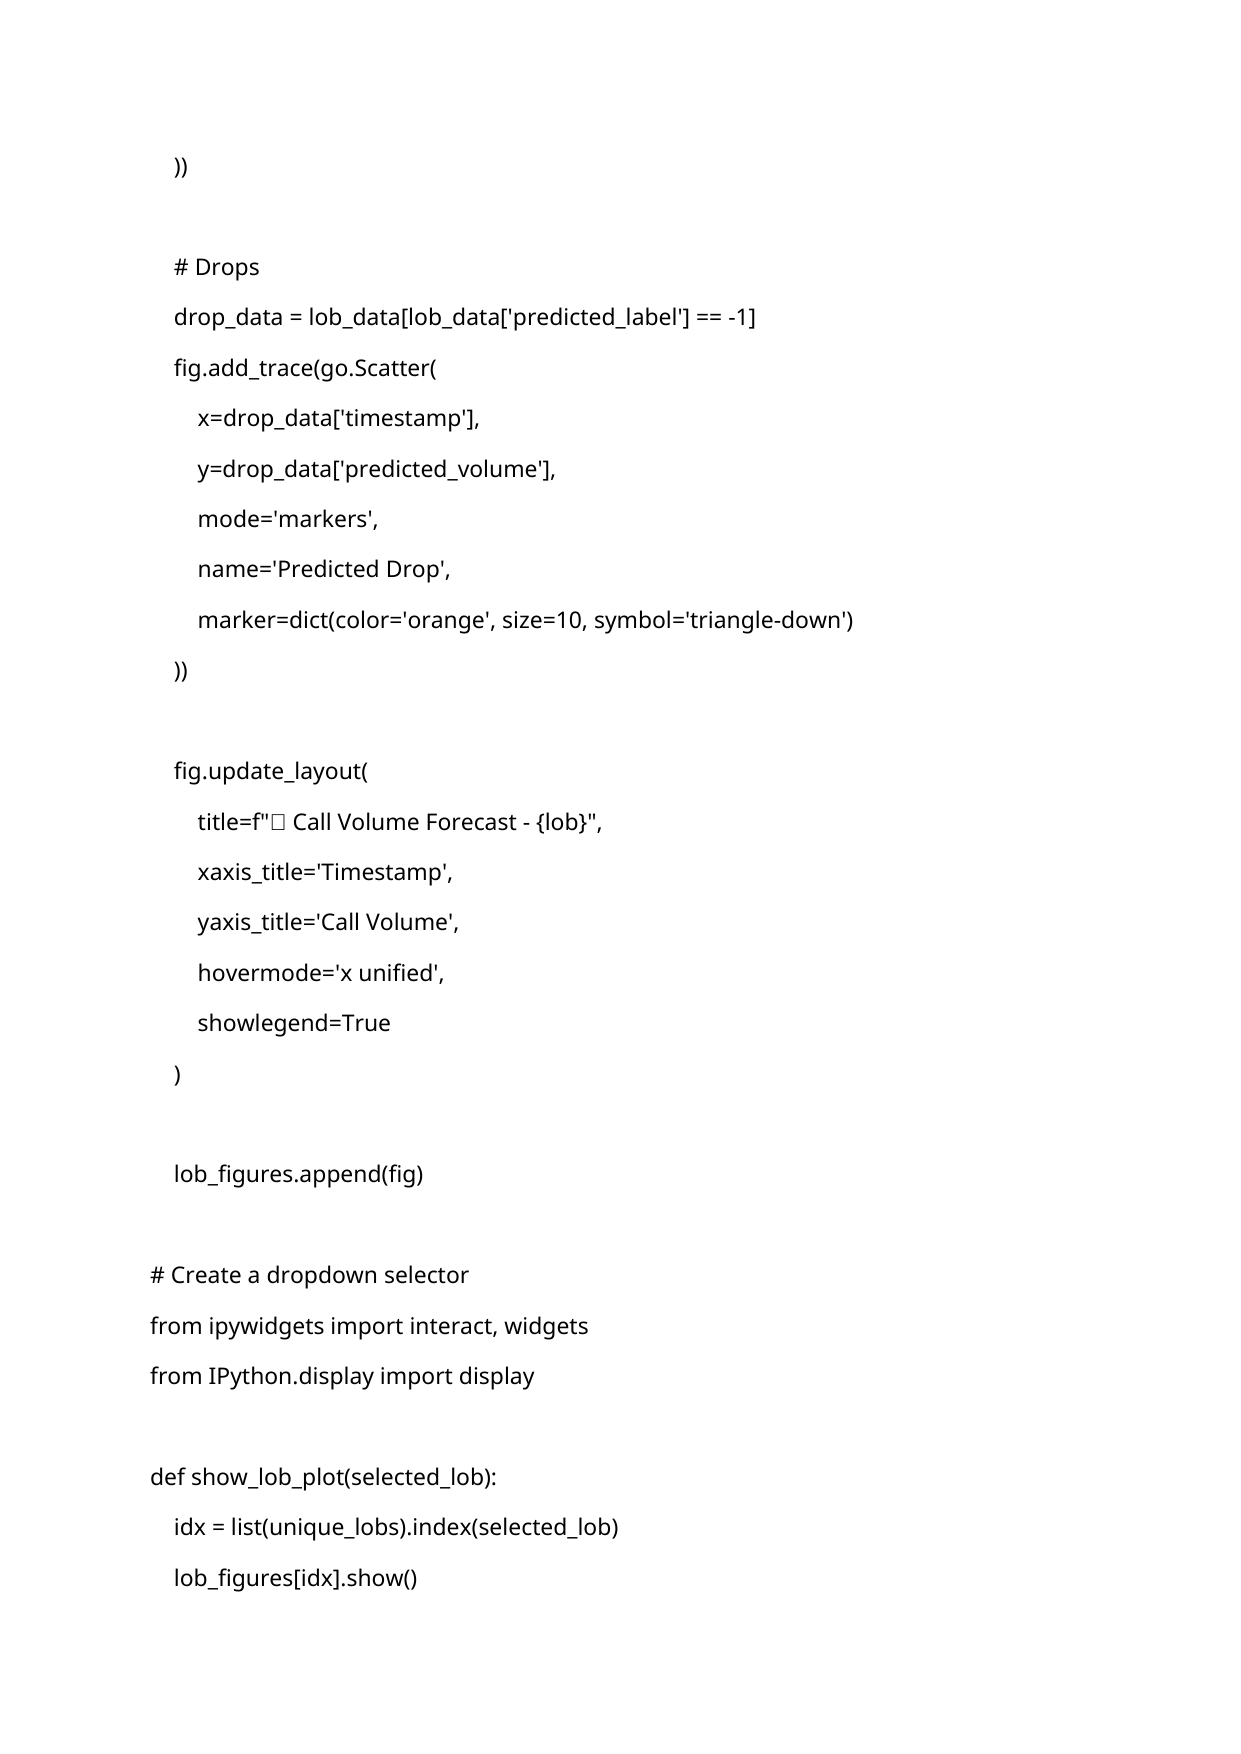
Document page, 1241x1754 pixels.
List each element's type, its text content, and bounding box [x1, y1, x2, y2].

text lob_figures.append(fig) [150, 1158, 1090, 1189]
text ) [150, 1057, 1090, 1089]
text yaxis_title='Call Volume', [150, 906, 1090, 937]
text from ipywidgets import interact, widgets [150, 1309, 1090, 1341]
text y=drop_data['predicted_volume'], [150, 452, 1090, 484]
text x=drop_data['timestamp'], [150, 402, 1090, 433]
text drop_data = lob_data[lob_data['predicted_label'] == -1] [150, 301, 1090, 332]
text idx = list(unique_lobs).index(selected_lob) [150, 1511, 1090, 1542]
text # Create a dropdown selector [150, 1259, 1090, 1290]
text fig.add_trace(go.Scatter( [150, 352, 1090, 383]
text lob_figures[idx].show() [150, 1562, 1090, 1593]
text name='Predicted Drop', [150, 553, 1090, 584]
text fig.update_layout( [150, 755, 1090, 786]
text )) [150, 150, 1090, 181]
text showlegend=True [150, 1007, 1090, 1038]
text from IPython.display import display [150, 1360, 1090, 1391]
text hovermode='x unified', [150, 957, 1090, 988]
text xaxis_title='Timestamp', [150, 856, 1090, 887]
text def show_lob_plot(selected_lob): [150, 1461, 1090, 1492]
text marker=dict(color='orange', size=10, symbol='triangle-down') [150, 604, 1090, 635]
text )) [150, 654, 1090, 685]
text # Drops [150, 251, 1090, 282]
text title=f"📞 Call Volume Forecast - {lob}", [150, 805, 1090, 837]
text mode='markers', [150, 503, 1090, 534]
